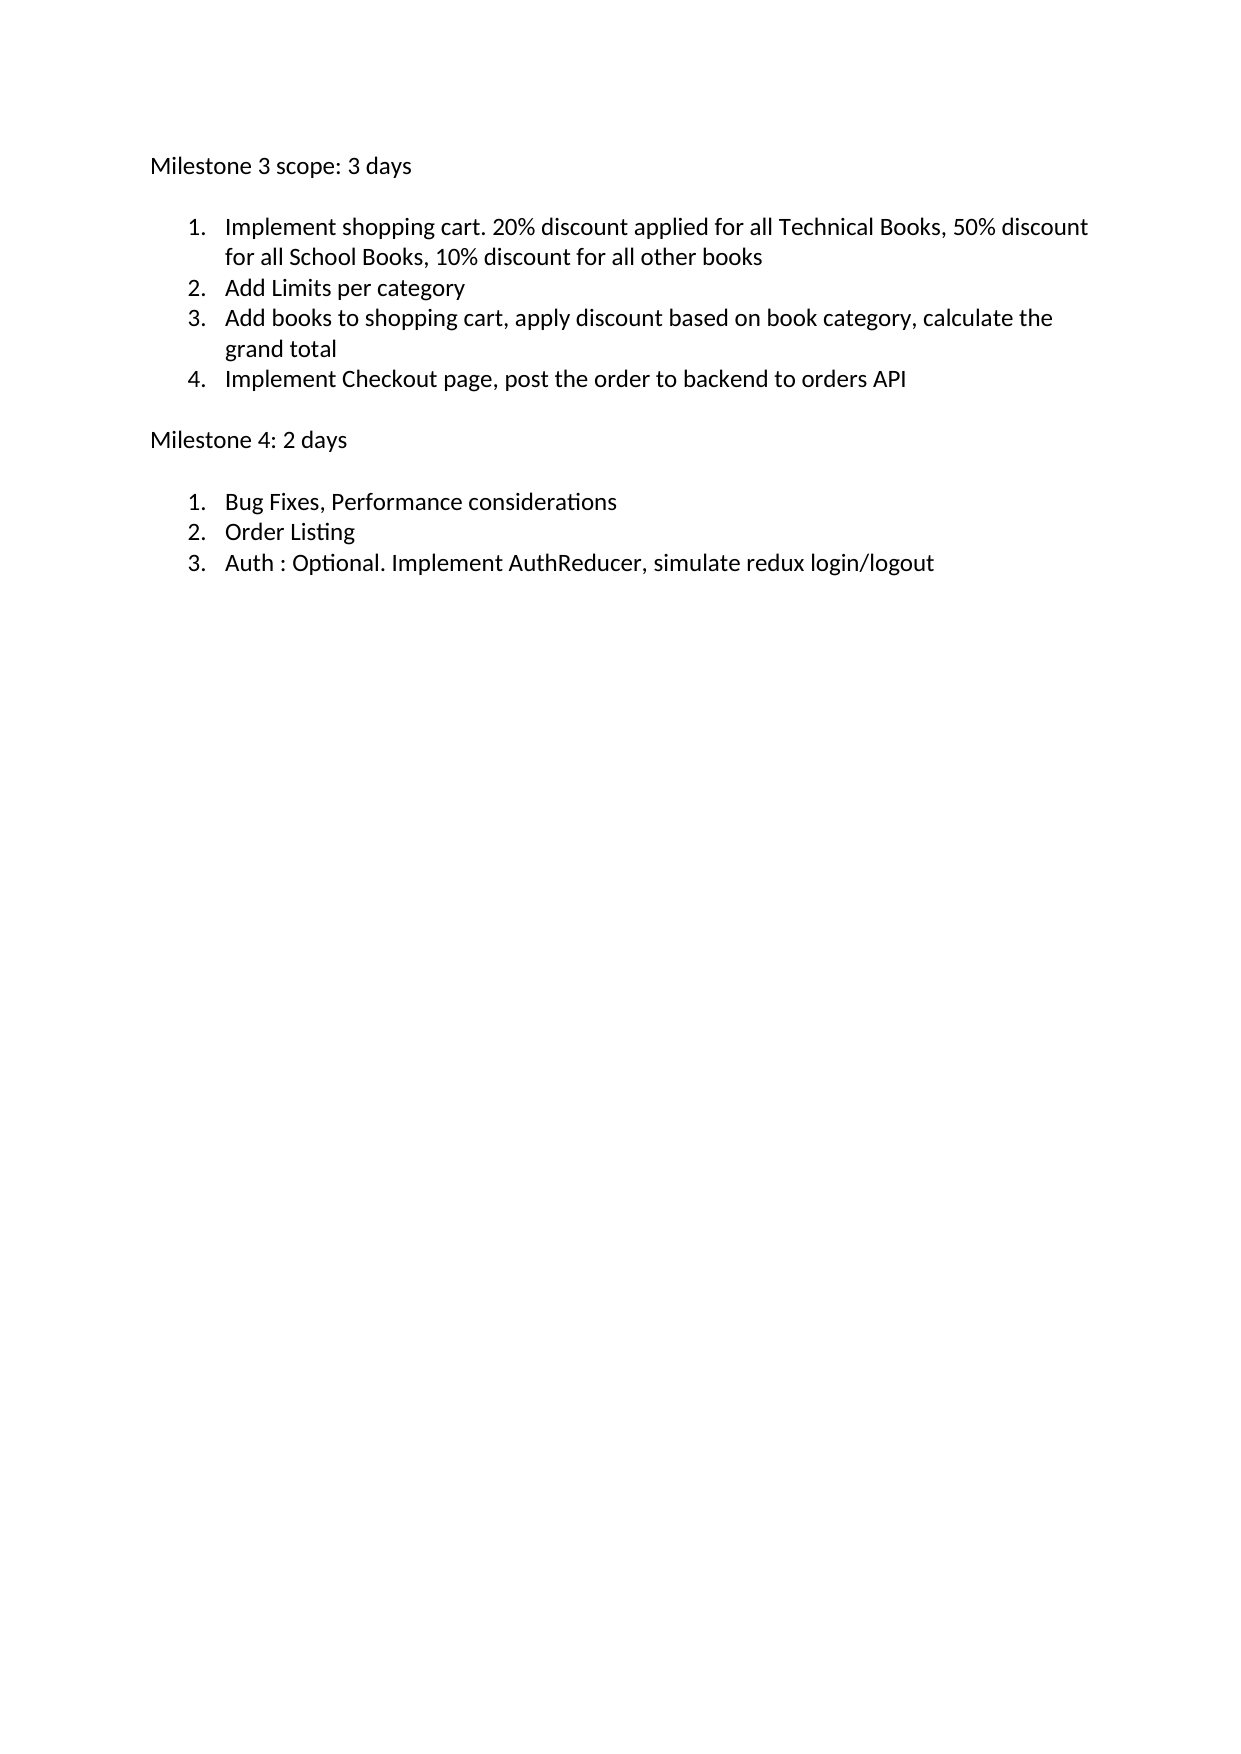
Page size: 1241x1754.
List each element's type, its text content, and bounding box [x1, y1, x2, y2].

list Implement shopping cart. 20% discount applied for all Technical Books, 50% discount for all School Books, 10% discount for all other books [187, 211, 1090, 272]
list Auth : Optional. Implement AuthReducer, simulate redux login/logout [187, 547, 1090, 577]
list Order Listing [187, 516, 1090, 547]
list Implement Checkout page, post the order to backend to orders API [187, 364, 1090, 394]
list Add Limits per category [187, 272, 1090, 303]
text Milestone 3 scope: 3 days [150, 150, 1090, 181]
text Milestone 4: 2 days [150, 425, 1090, 455]
list Bug Fixes, Performance considerations [187, 486, 1090, 516]
list Add books to shopping cart, apply discount based on book category, calculate the grand total [187, 303, 1090, 364]
